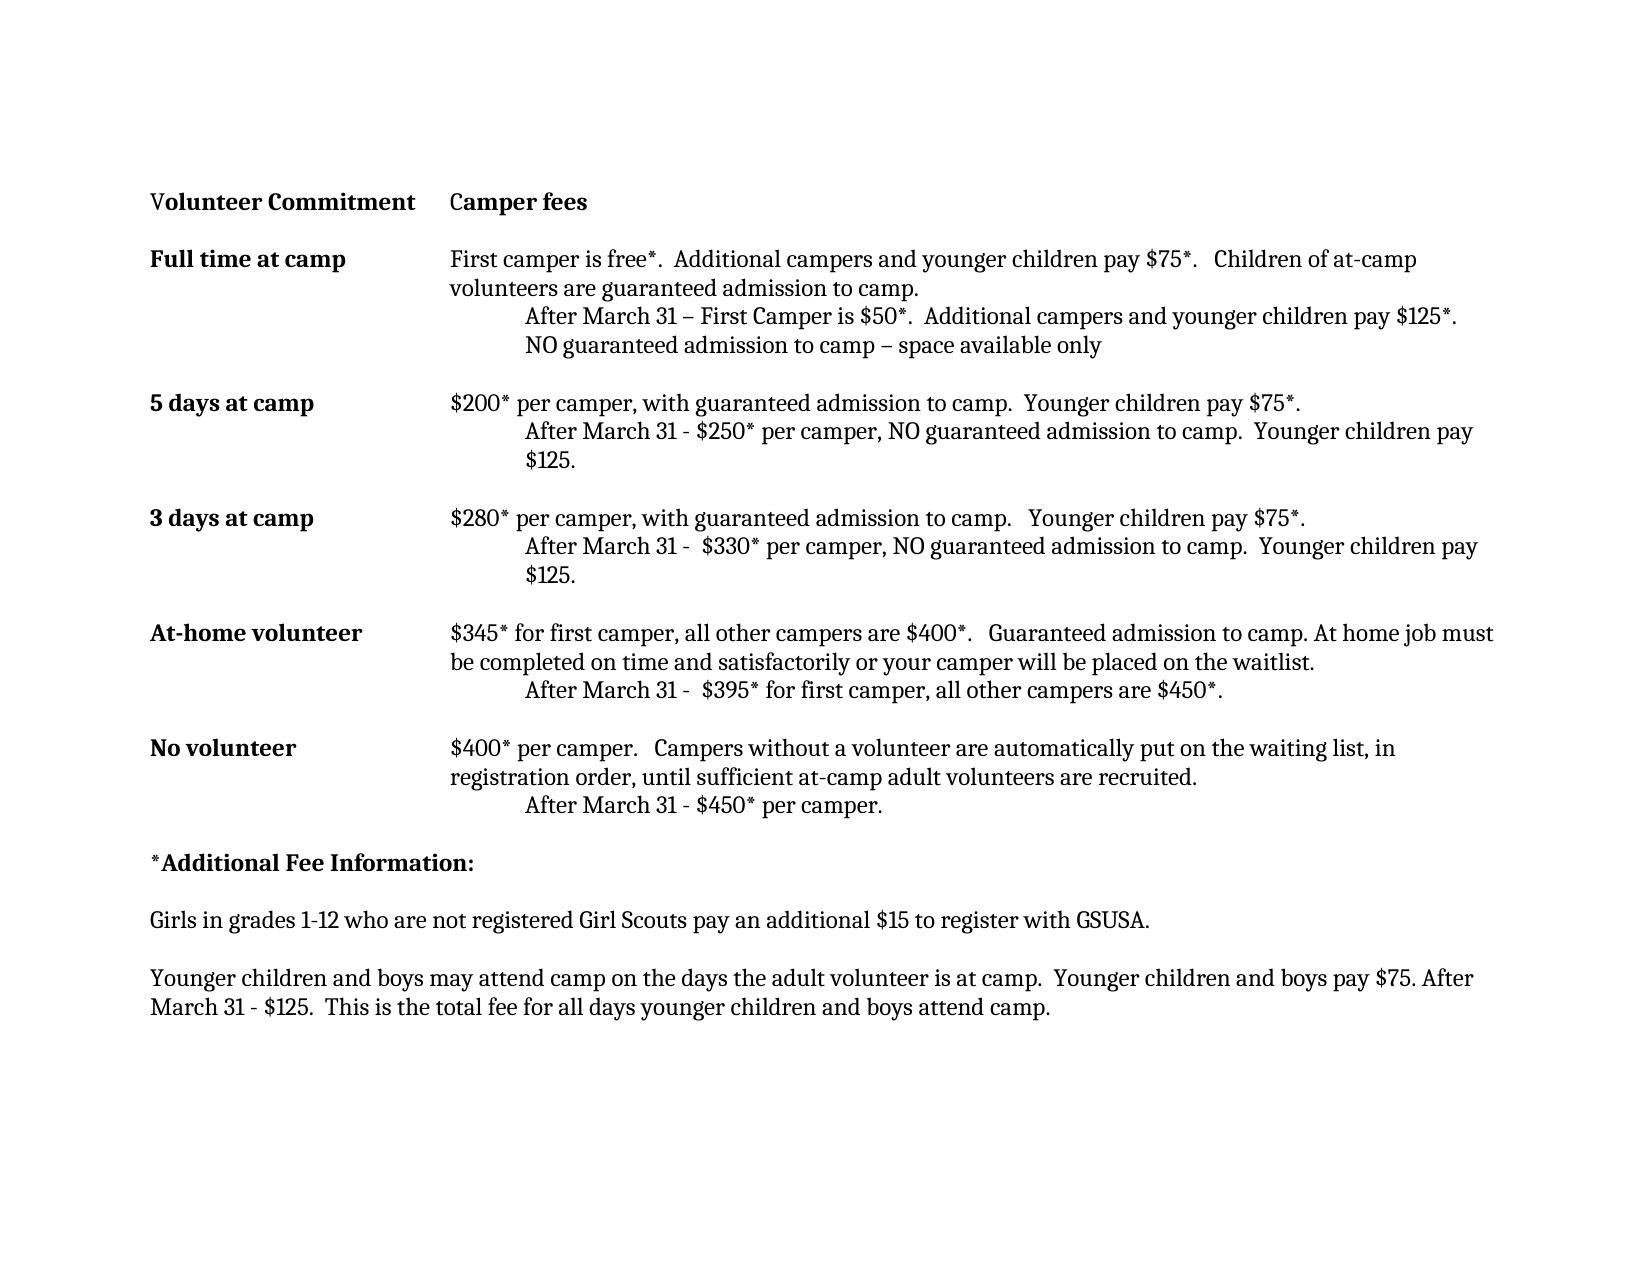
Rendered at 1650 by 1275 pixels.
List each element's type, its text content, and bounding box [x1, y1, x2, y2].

text *Additional Fee Information: [150, 849, 1500, 877]
text No volunteer $400* per camper. Campers without a volunteer are automatically put on the waiting list, in registration order, until sufficient at-camp adult volunteers are recruited. [150, 734, 1500, 791]
text At-home volunteer $345* for first camper, all other campers are $400*. Guaranteed admission to camp. At home job must be completed on time and satisfactorily or your camper will be placed on the waitlist. [150, 619, 1500, 676]
text 3 days at camp $280* per camper, with guaranteed admission to camp. Younger children pay $75*. [150, 504, 1500, 532]
text After March 31 - $250* per camper, NO guaranteed admission to camp. Younger children pay $125. [525, 417, 1500, 475]
text 5 days at camp $200* per camper, with guaranteed admission to camp. Younger children pay $75*. [150, 389, 1500, 417]
text After March 31 – First Camper is $50*. Additional campers and younger children pay $125*. NO guaranteed admission to camp – space available only [525, 302, 1500, 360]
text Younger children and boys may attend camp on the days the adult volunteer is at camp. Younger children and boys pay $75. After March 31 - $125. This is the total fee for all days younger children and boys attend camp. [150, 964, 1500, 1021]
text Full time at camp First camper is free*. Additional campers and younger children pay $75*. Children of at-camp volunteers are guaranteed admission to camp. [150, 245, 1500, 302]
text After March 31 - $395* for first camper, all other campers are $450*. [450, 676, 1500, 705]
text After March 31 - $450* per camper. [150, 791, 1500, 820]
text Girls in grades 1-12 who are not registered Girl Scouts pay an additional $15 to register with GSUSA. [150, 906, 1500, 935]
text Volunteer Commitment Camper fees [150, 187, 1500, 216]
text After March 31 - $330* per camper, NO guaranteed admission to camp. Younger children pay $125. [525, 532, 1500, 590]
